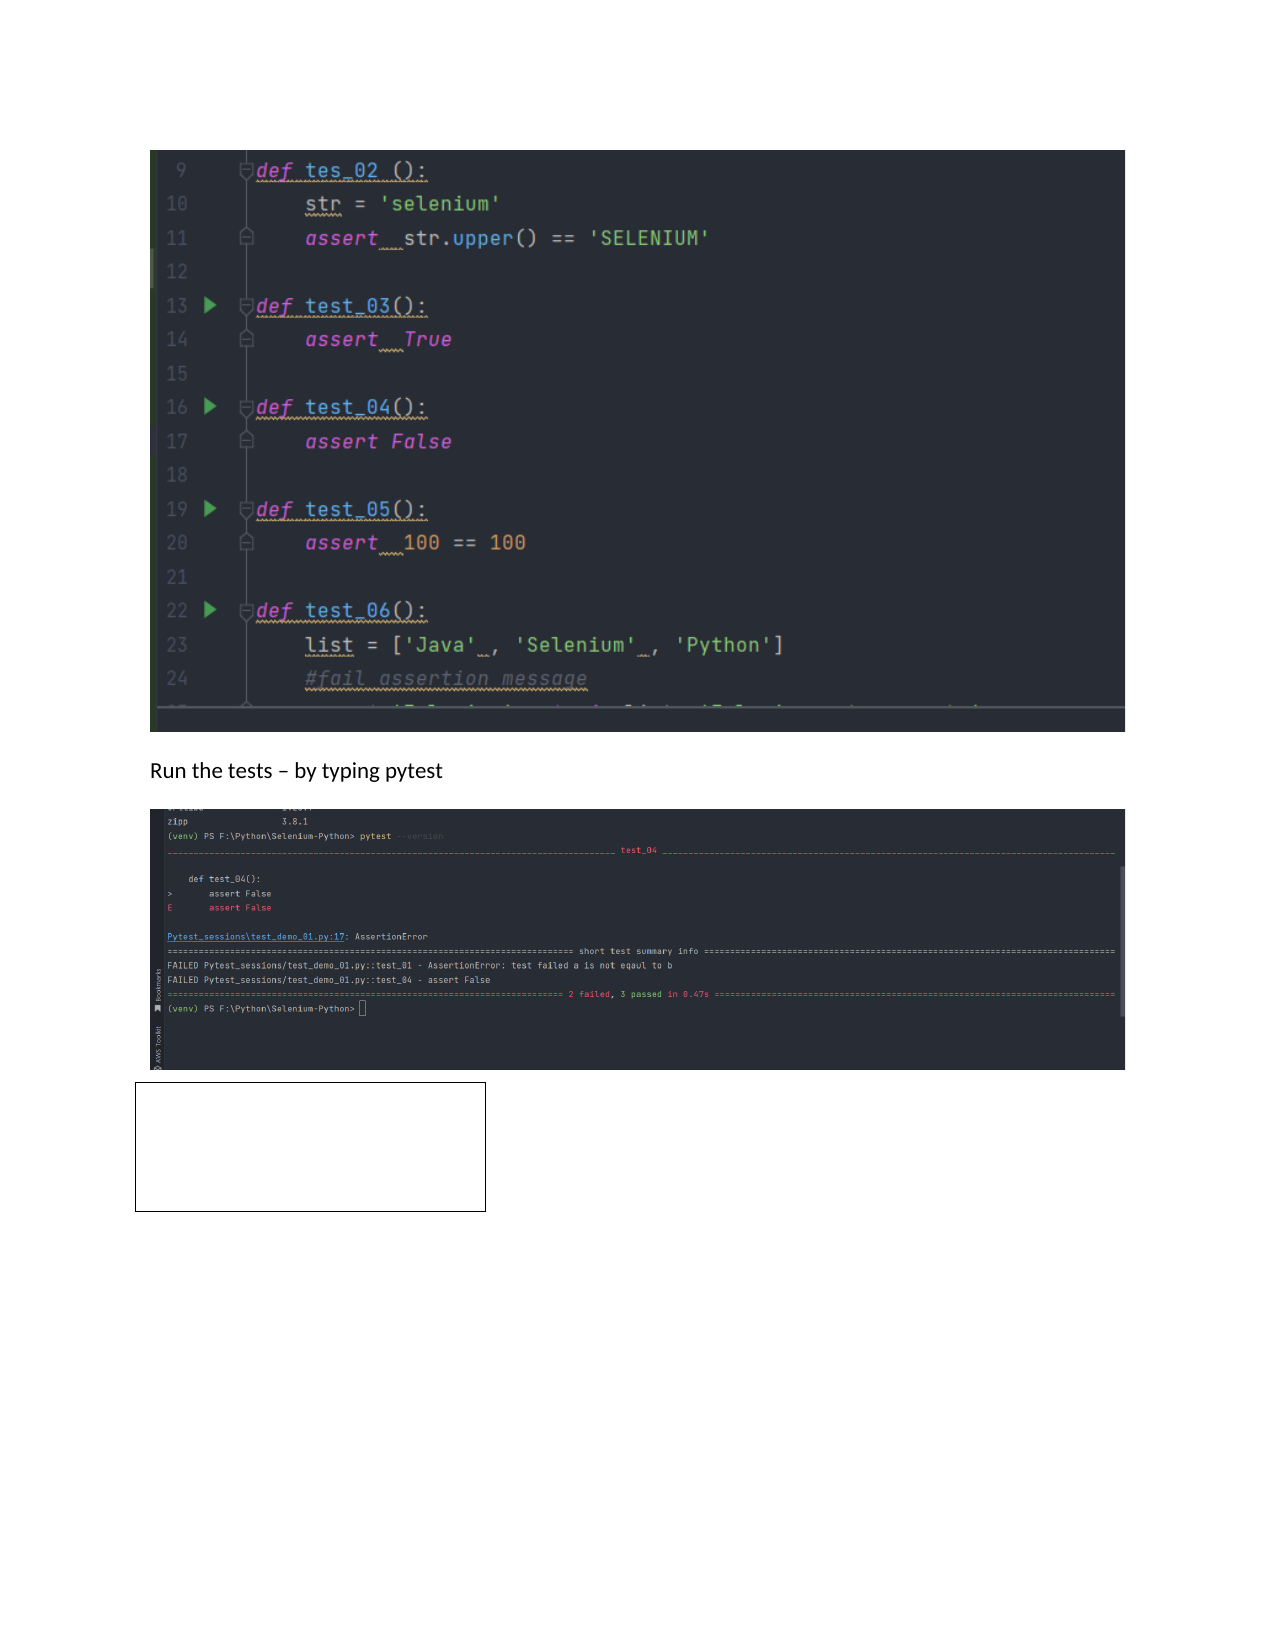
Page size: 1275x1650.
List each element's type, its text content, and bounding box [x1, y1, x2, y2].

text Run the tests – by typing pytest [150, 757, 1125, 784]
